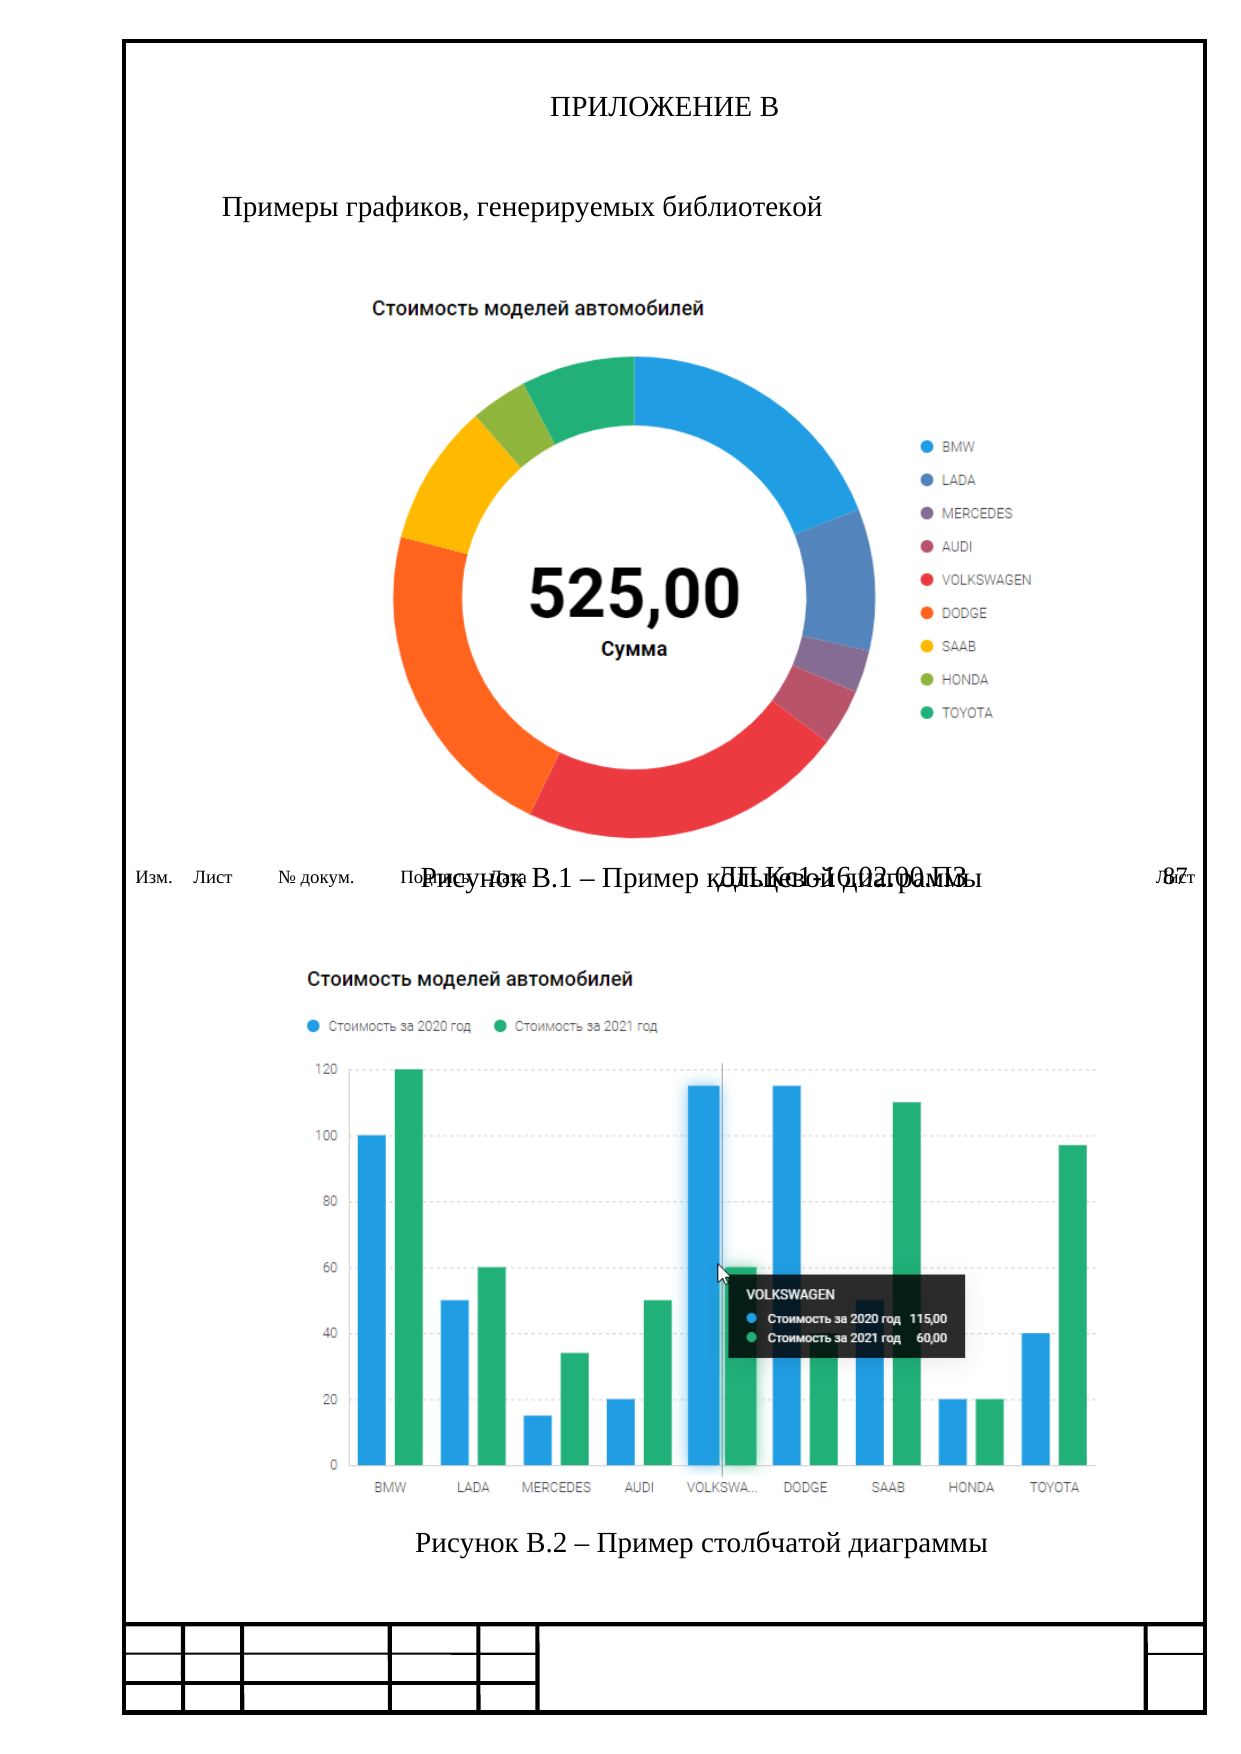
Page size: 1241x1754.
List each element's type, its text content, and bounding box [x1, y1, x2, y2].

subtitle Примеры графиков, генерируемых библиотекой [148, 189, 1181, 222]
text Рисунок В.2 – Пример столбчатой диаграммы [148, 1525, 1181, 1558]
picture [297, 961, 1106, 1508]
text Рисунок В.1 – Пример кольцевой диаграммы [148, 860, 1181, 894]
subtitle ПРИЛОЖЕНИЕ В [148, 89, 1181, 122]
picture [364, 289, 1039, 844]
